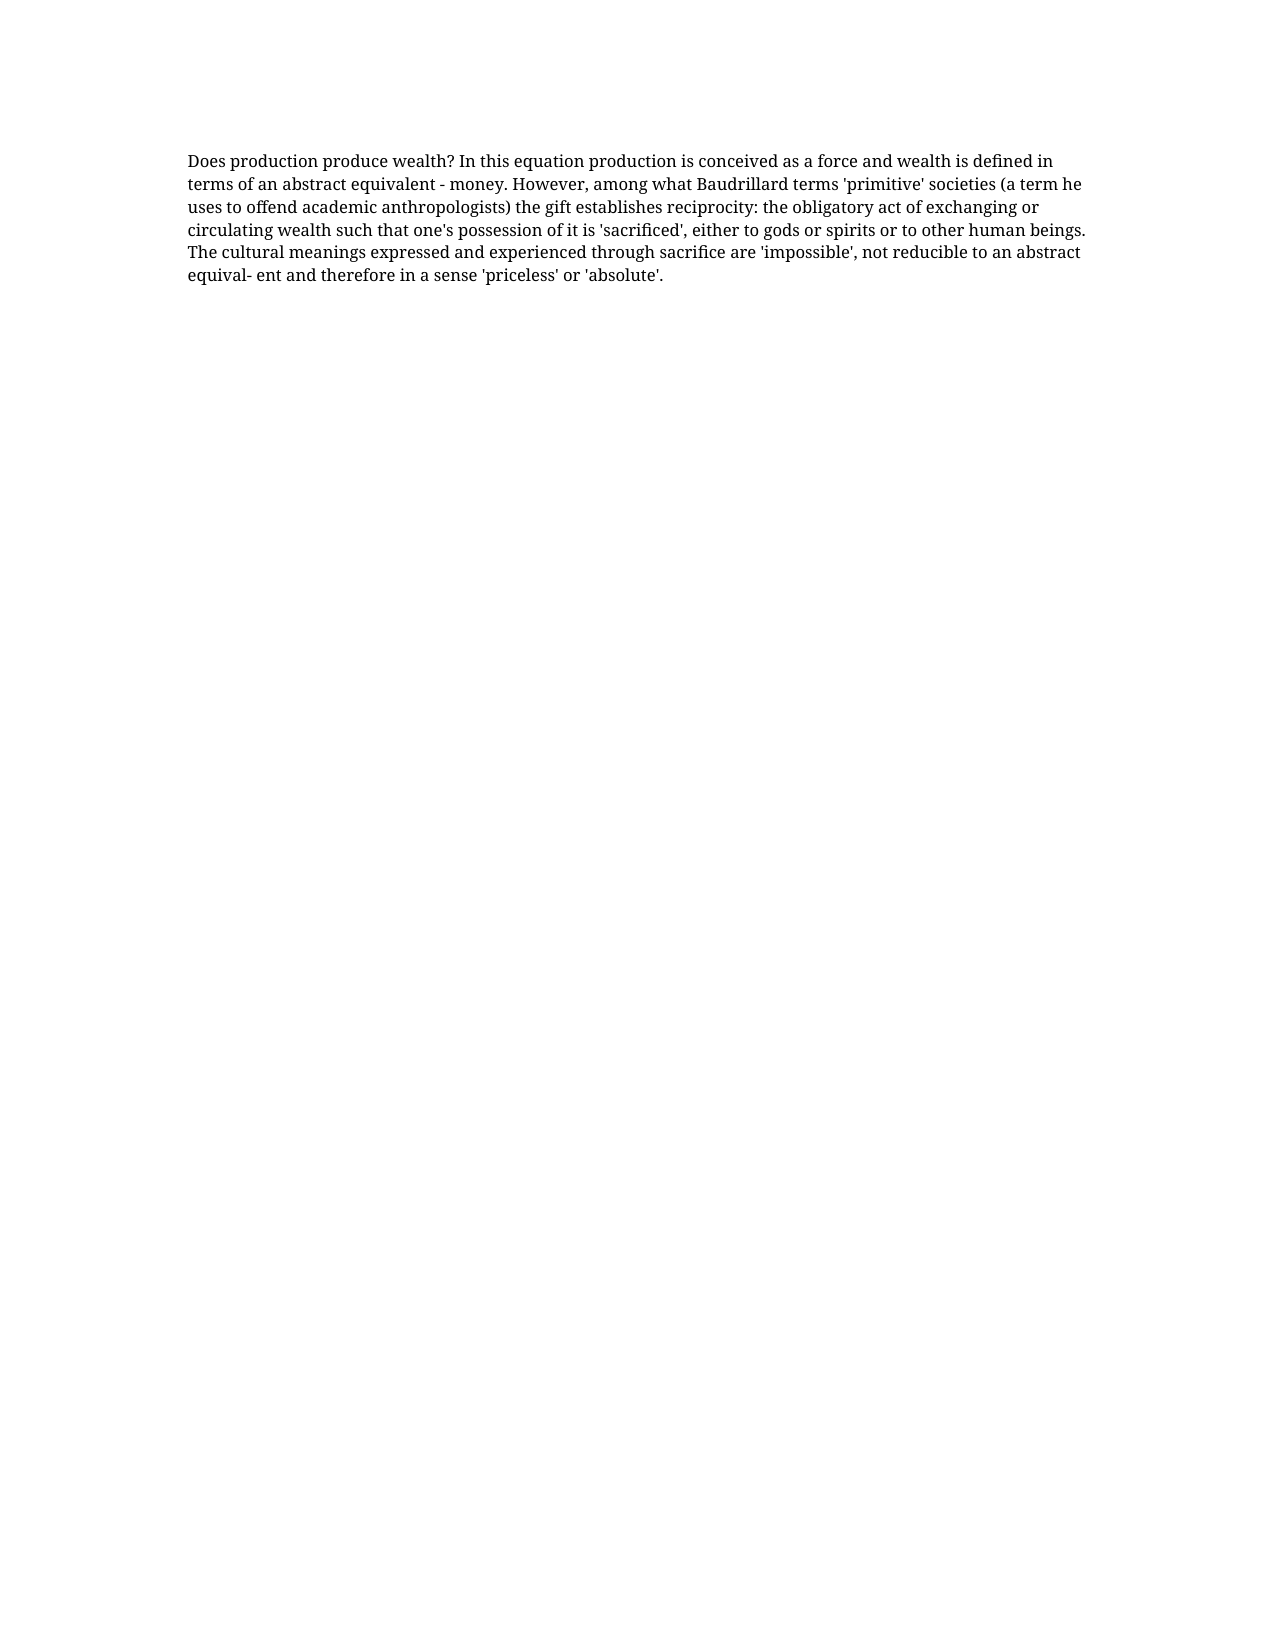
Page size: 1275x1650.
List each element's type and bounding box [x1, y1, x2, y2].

text [187, 150, 1087, 286]
